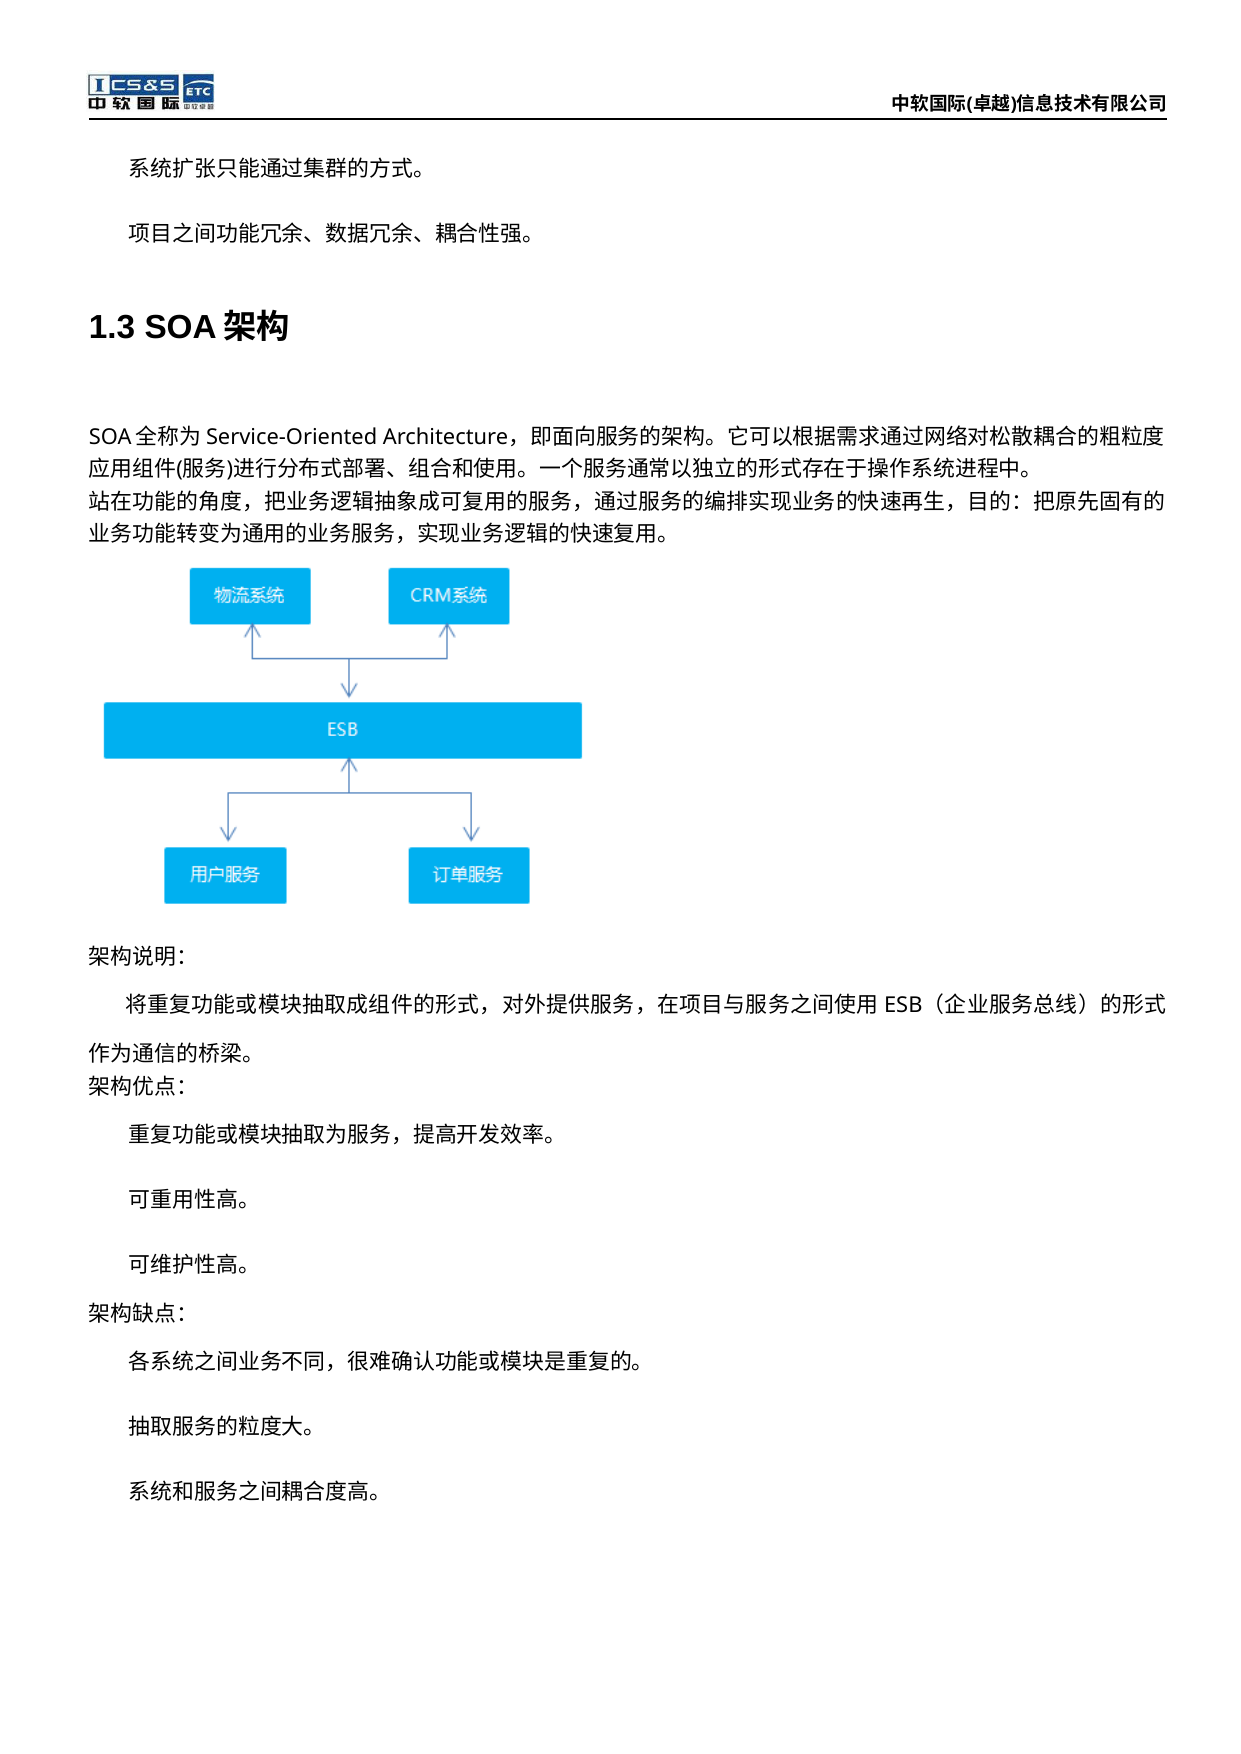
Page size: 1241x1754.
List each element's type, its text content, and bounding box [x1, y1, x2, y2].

text ​ 可维护性高。 [89, 1231, 1167, 1296]
text 架构优点： [89, 1068, 1167, 1101]
picture [88, 548, 656, 920]
picture [85, 70, 215, 112]
text ​ 项目之间功能冗余、数据冗余、耦合性强。 [89, 199, 1167, 264]
subtitle 1.3 SOA架构 [89, 292, 1167, 357]
text SOA全称为Service-Oriented Architecture，即面向服务的架构。它可以根据需求通过网络对松散耦合的粗粒度应用组件(服务)进行分布式部署、组合和使用。一个服务通常以独立的形式存在于操作系统进程中。 [89, 418, 1167, 483]
text ​ 抽取服务的粒度大。 [89, 1393, 1167, 1458]
text ​ 可重用性高。 [89, 1166, 1167, 1231]
text 站在功能的角度，把业务逻辑抽象成可复用的服务，通过服务的编排实现业务的快速再生，目的：把原先固有的业务功能转变为通用的业务服务，实现业务逻辑的快速复用。 [89, 483, 1167, 548]
text ​ 将重复功能或模块抽取成组件的形式，对外提供服务，在项目与服务之间使用ESB（企业服务总线）的形式作为通信的桥梁。 [89, 971, 1167, 1068]
text ​ 系统和服务之间耦合度高。 [89, 1458, 1167, 1523]
text ​ ​系统扩张只能通过集群的方式。 [89, 134, 1167, 199]
text 架构缺点： [89, 1296, 1167, 1328]
text ​ 重复功能或模块抽取为服务，提高开发效率。 [89, 1101, 1167, 1166]
text 架构说明： [89, 938, 1167, 971]
text ​ 各系统之间业务不同，很难确认功能或模块是重复的。 [89, 1328, 1167, 1393]
